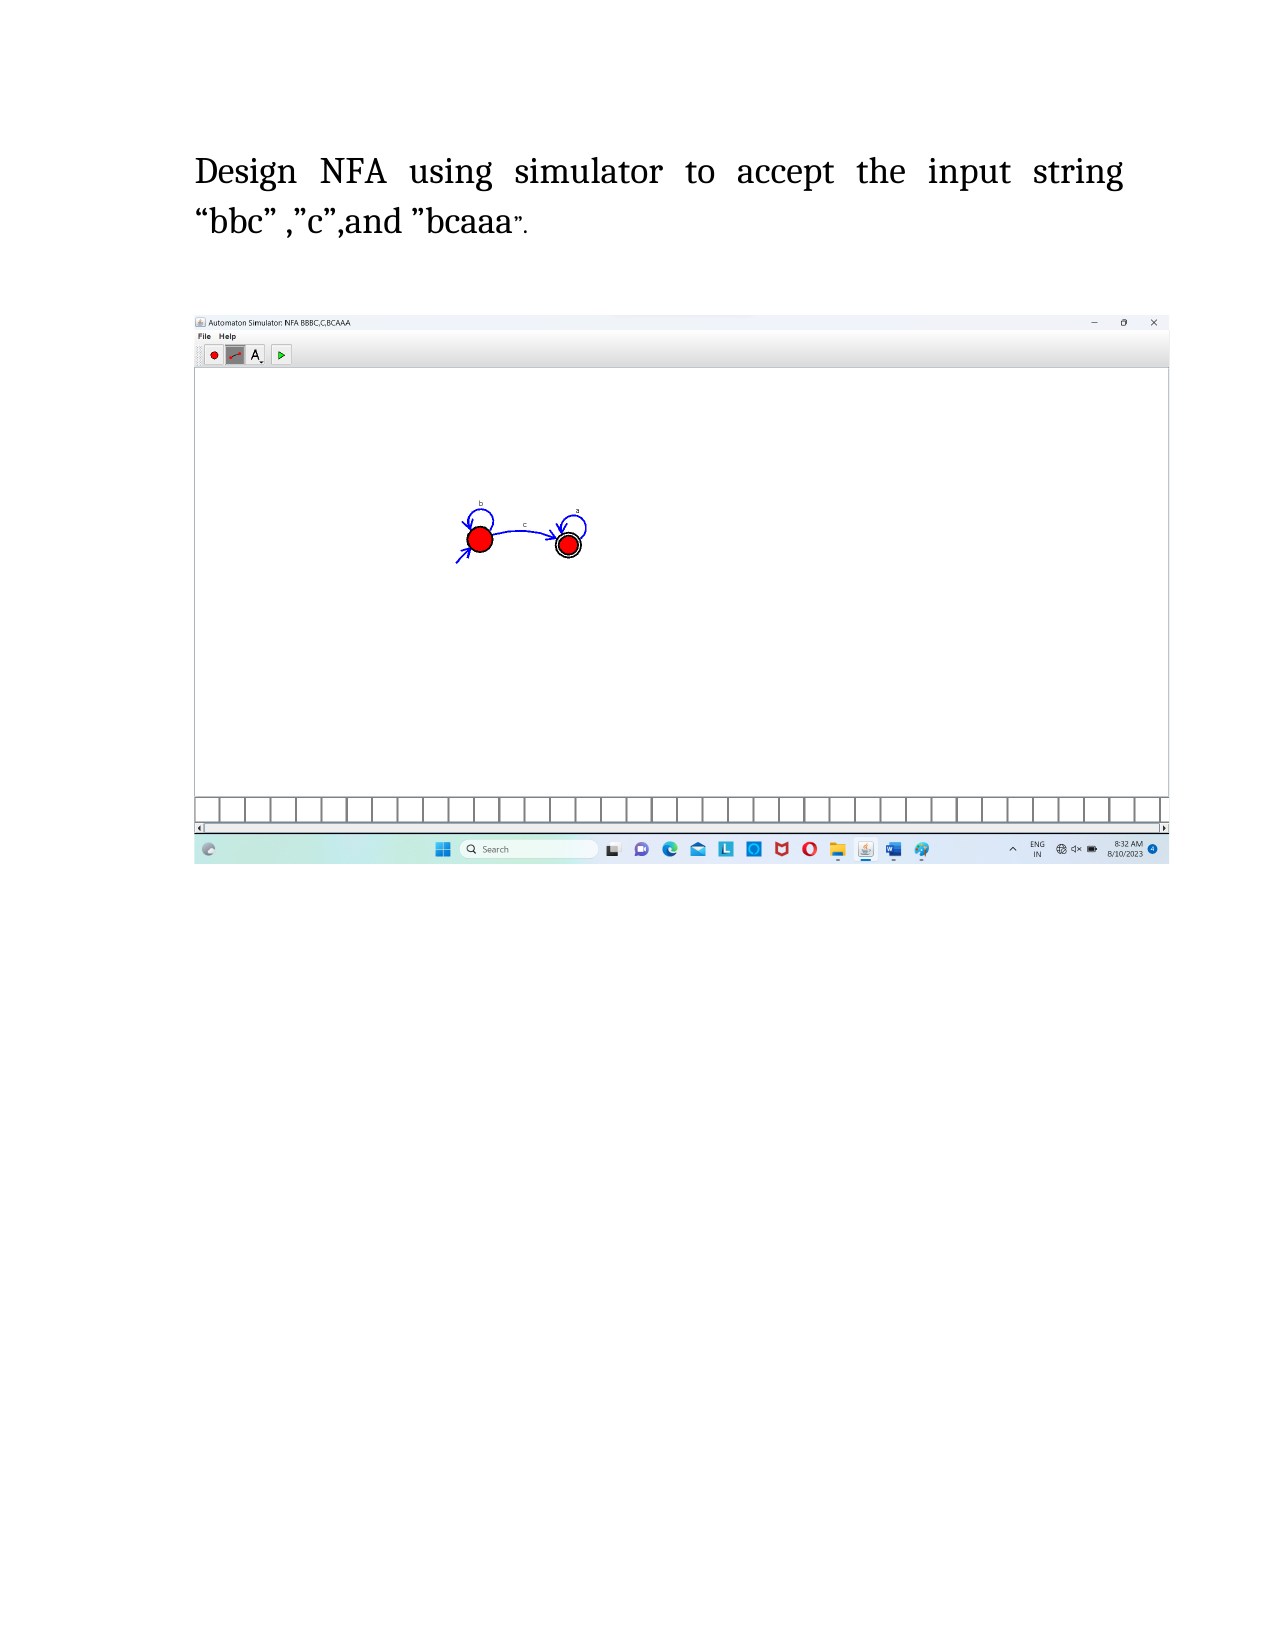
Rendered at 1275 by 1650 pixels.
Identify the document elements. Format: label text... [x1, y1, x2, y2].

list Design NFA using simulator to accept the input string “bbc” ,”c”,and ”bcaaa”. [194, 150, 1125, 243]
picture [194, 315, 1170, 864]
